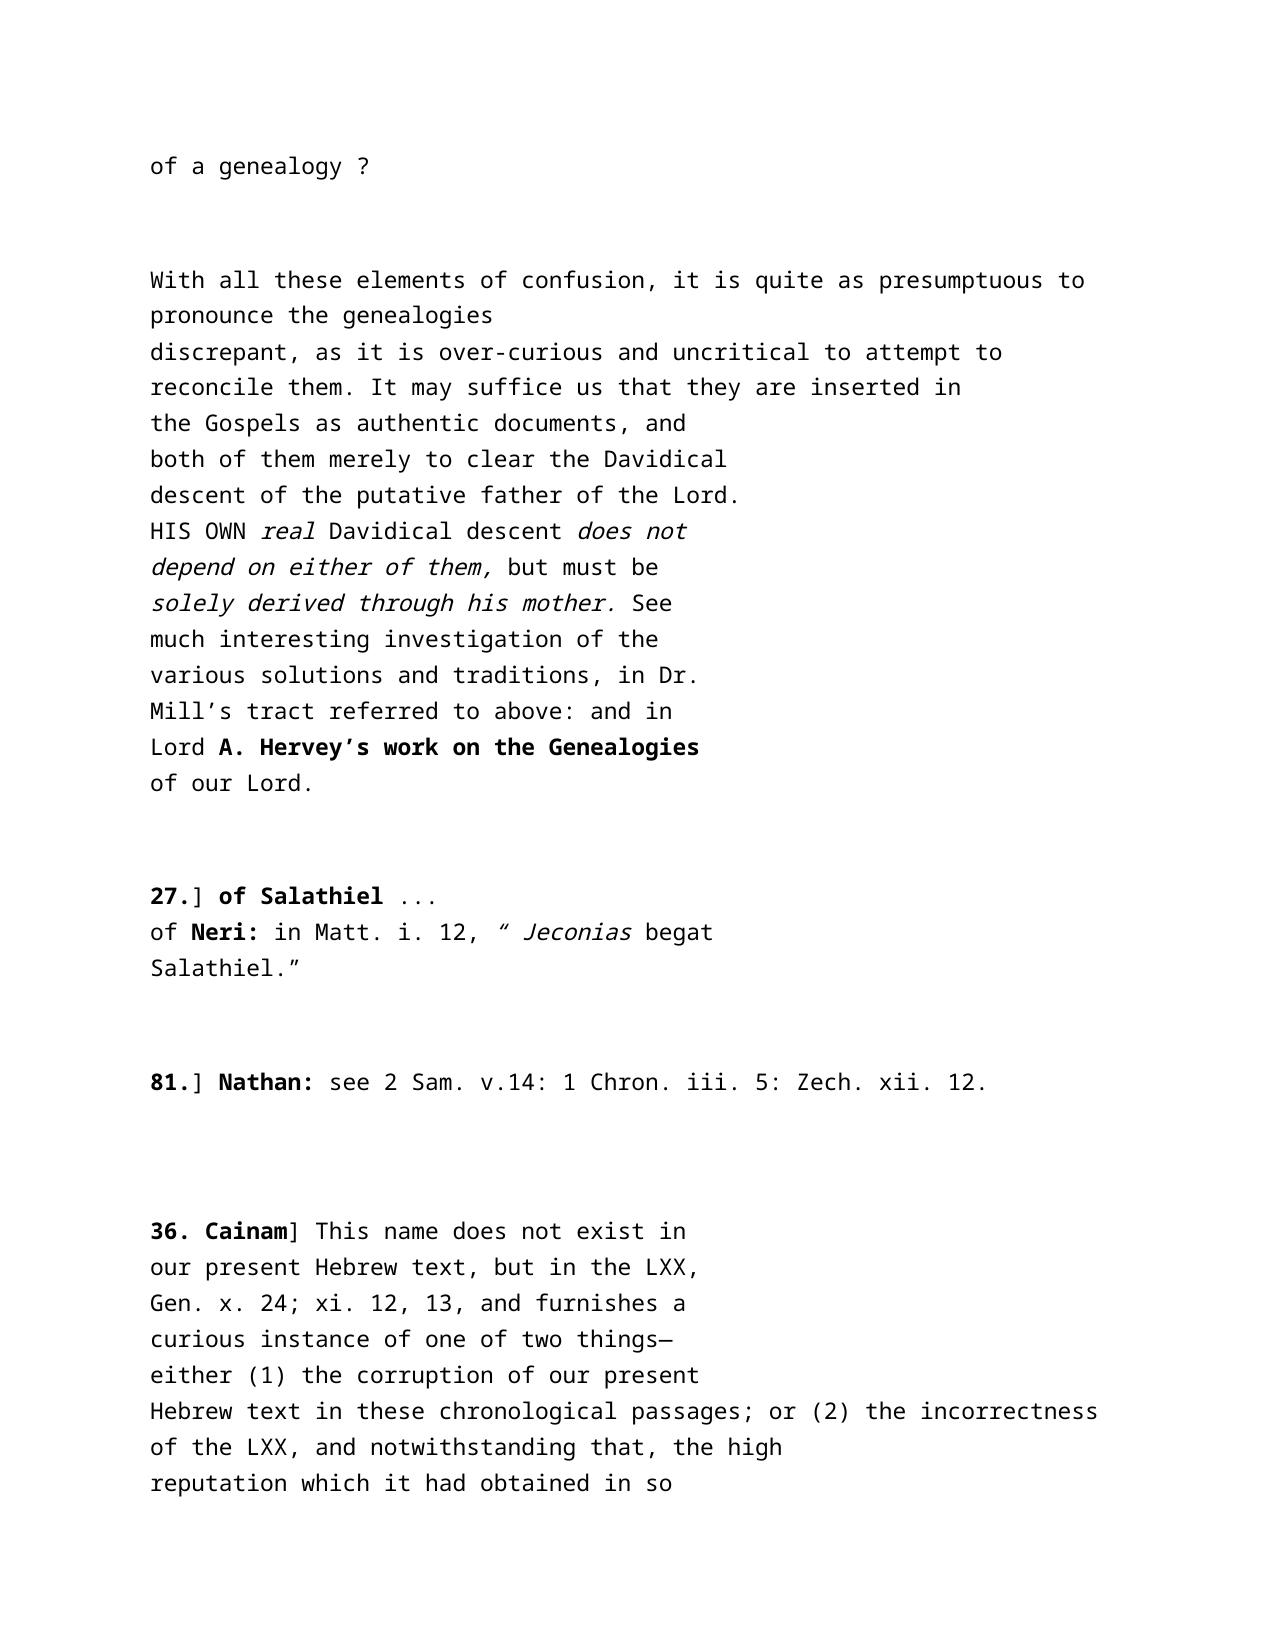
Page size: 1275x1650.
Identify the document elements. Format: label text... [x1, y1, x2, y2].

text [150, 1179, 1125, 1498]
text 27.] of Salathiel ... of Neri: in Matt. i. 12, “ Jeconias begat Salathiel.” [150, 880, 1125, 983]
text of a genealogy ? [150, 150, 1125, 181]
text 81.] Nathan: see 2 Sam. v.14: 1 Chron. iii. 5: Zech. xii. 12. [150, 1066, 1125, 1097]
text With all these elements of confusion, it is quite as presumptuous to pronounce the genealogies discrepant, as it is over-curious and uncritical to attempt to reconcile them. It may suffice us that they are inserted in the Gospels as authentic documents, and both of them merely to clear the Davidical descent of the putative father of the Lord. HIS OWN real Davidical descent does not depend on either of them, but must be solely derived through his mother. See much interesting investigation of the various solutions and traditions, in Dr. Mill’s tract referred to above: and in Lord A. Hervey’s work on the Genealogies of our Lord. [150, 263, 1125, 798]
